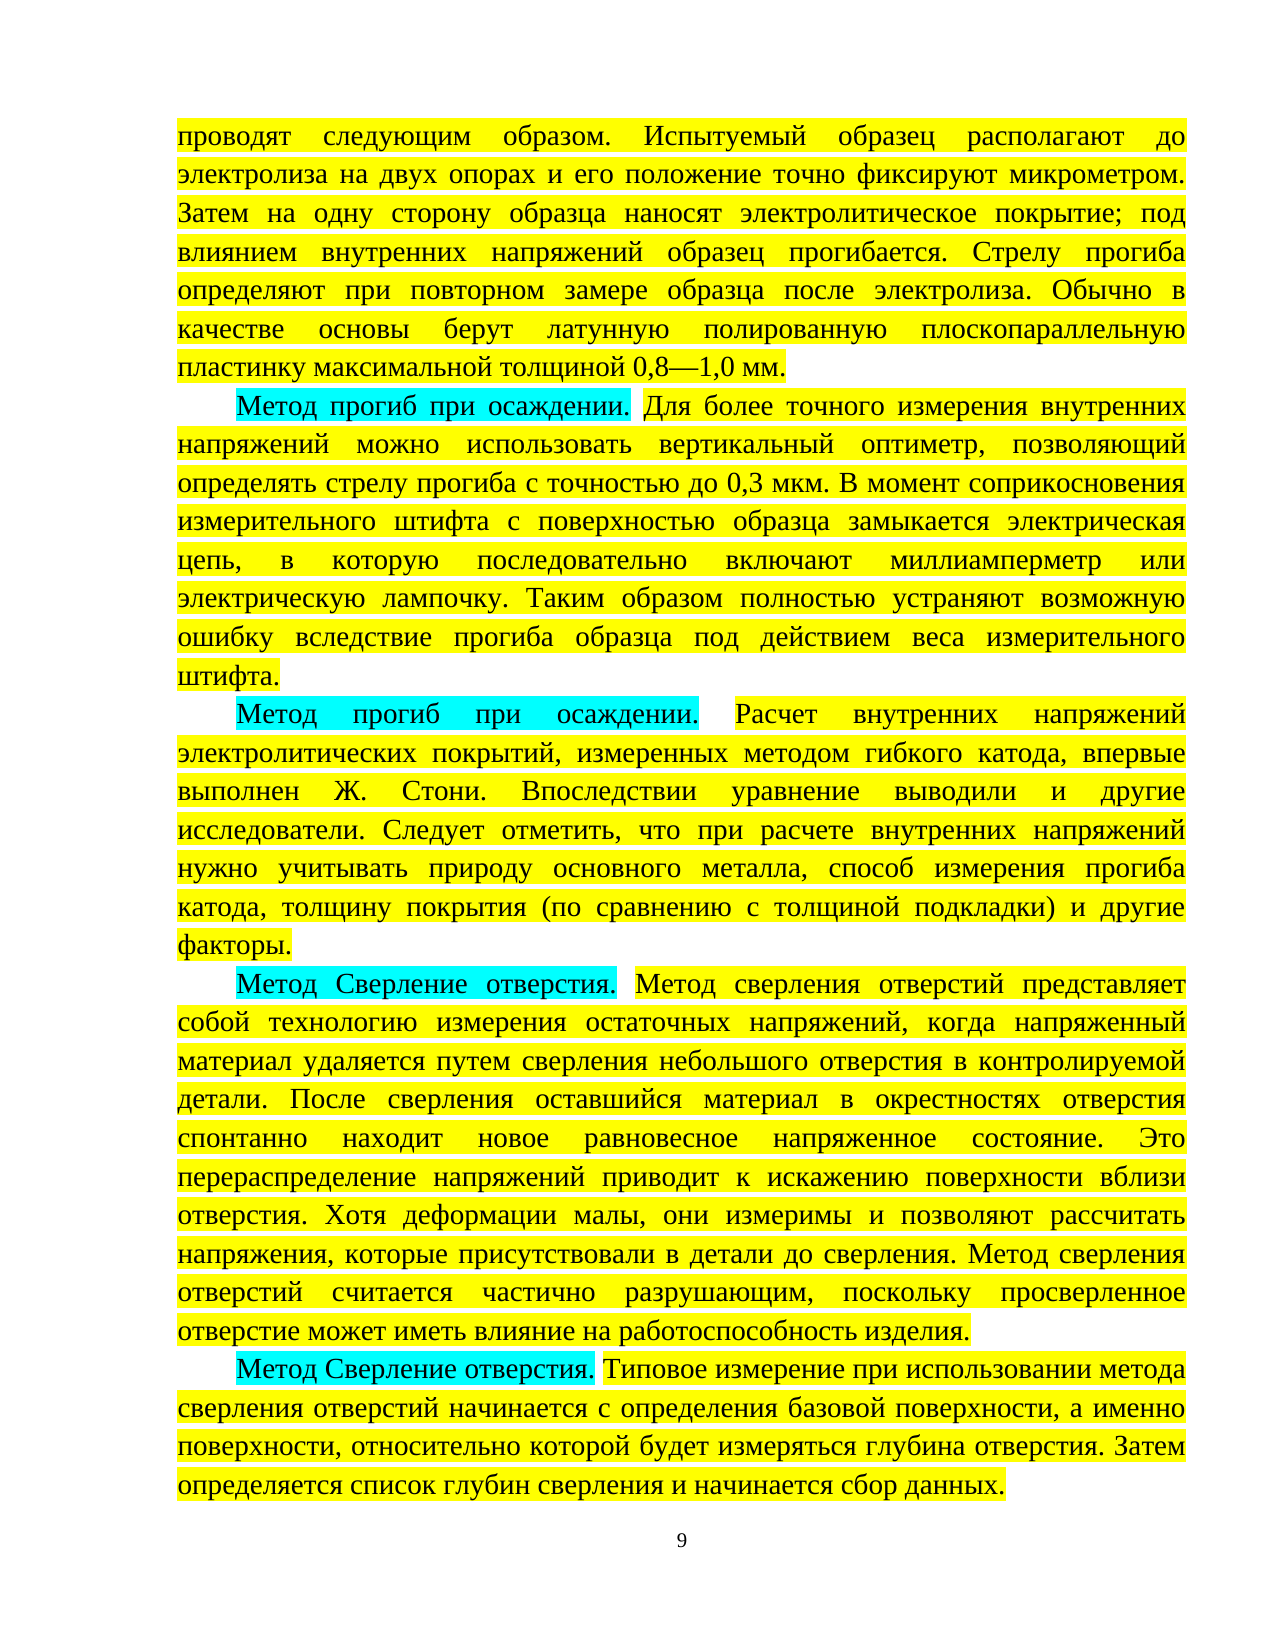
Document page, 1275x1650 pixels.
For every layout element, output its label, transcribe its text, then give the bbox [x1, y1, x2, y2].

text Метод прогиб при осаждении. Расчет внутренних напряжений электролитических покрытий, измеренных методом гибкого катода, впервые выполнен Ж. Стони. Впоследствии уравнение выводили и другие исследователи. Следует отметить, что при расчете внутренних напряжений нужно учитывать природу основного металла, способ измерения прогиба катода, толщину покрытия (по сравнению с толщиной подкладки) и другие факторы. [177, 696, 1186, 735]
text Метод прогиб при осаждении. Расчет внутренних напряжений электролитических покрытий, измеренных методом гибкого катода, впервые выполнен Ж. Стони. Впоследствии уравнение выводили и другие исследователи. Следует отметить, что при расчете внутренних напряжений нужно учитывать природу основного металла, способ измерения прогиба катода, толщину покрытия (по сравнению с толщиной подкладки) и другие факторы. [177, 922, 1186, 961]
text Метод прогиб при осаждении. Для более точного измерения внутренних напряжений можно использовать вертикальный оптиметр, позволяющий определять стрелу прогиба с точностью до 0,3 мкм. В момент соприкосновения измерительного штифта с поверхностью образца замыкается электрическая цепь, в которую последовательно включают миллиамперметр или электрическую лампочку. Таким образом полностью устраняют возможную ошибку вследствие прогиба образца под действием веса измерительного штифта. [177, 388, 1186, 426]
text Метод Сверление отверстия. Типовое измерение при использовании метода сверления отверстий начинается с определения базовой поверхности, а именно поверхности, относительно которой будет измеряться глубина отверстия. Затем определяется список глубин сверления и начинается сбор данных. [177, 1462, 1186, 1501]
text Метод Сверление отверстия. Типовое измерение при использовании метода сверления отверстий начинается с определения базовой поверхности, а именно поверхности, относительно которой будет измеряться глубина отверстия. Затем определяется список глубин сверления и начинается сбор данных. [177, 1351, 1186, 1390]
text Метод прогиб при осаждении. Для более точного измерения внутренних напряжений можно использовать вертикальный оптиметр, позволяющий определять стрелу прогиба с точностью до 0,3 мкм. В момент соприкосновения измерительного штифта с поверхностью образца замыкается электрическая цепь, в которую последовательно включают миллиамперметр или электрическую лампочку. Таким образом полностью устраняют возможную ошибку вследствие прогиба образца под действием веса измерительного штифта. [177, 653, 1186, 691]
